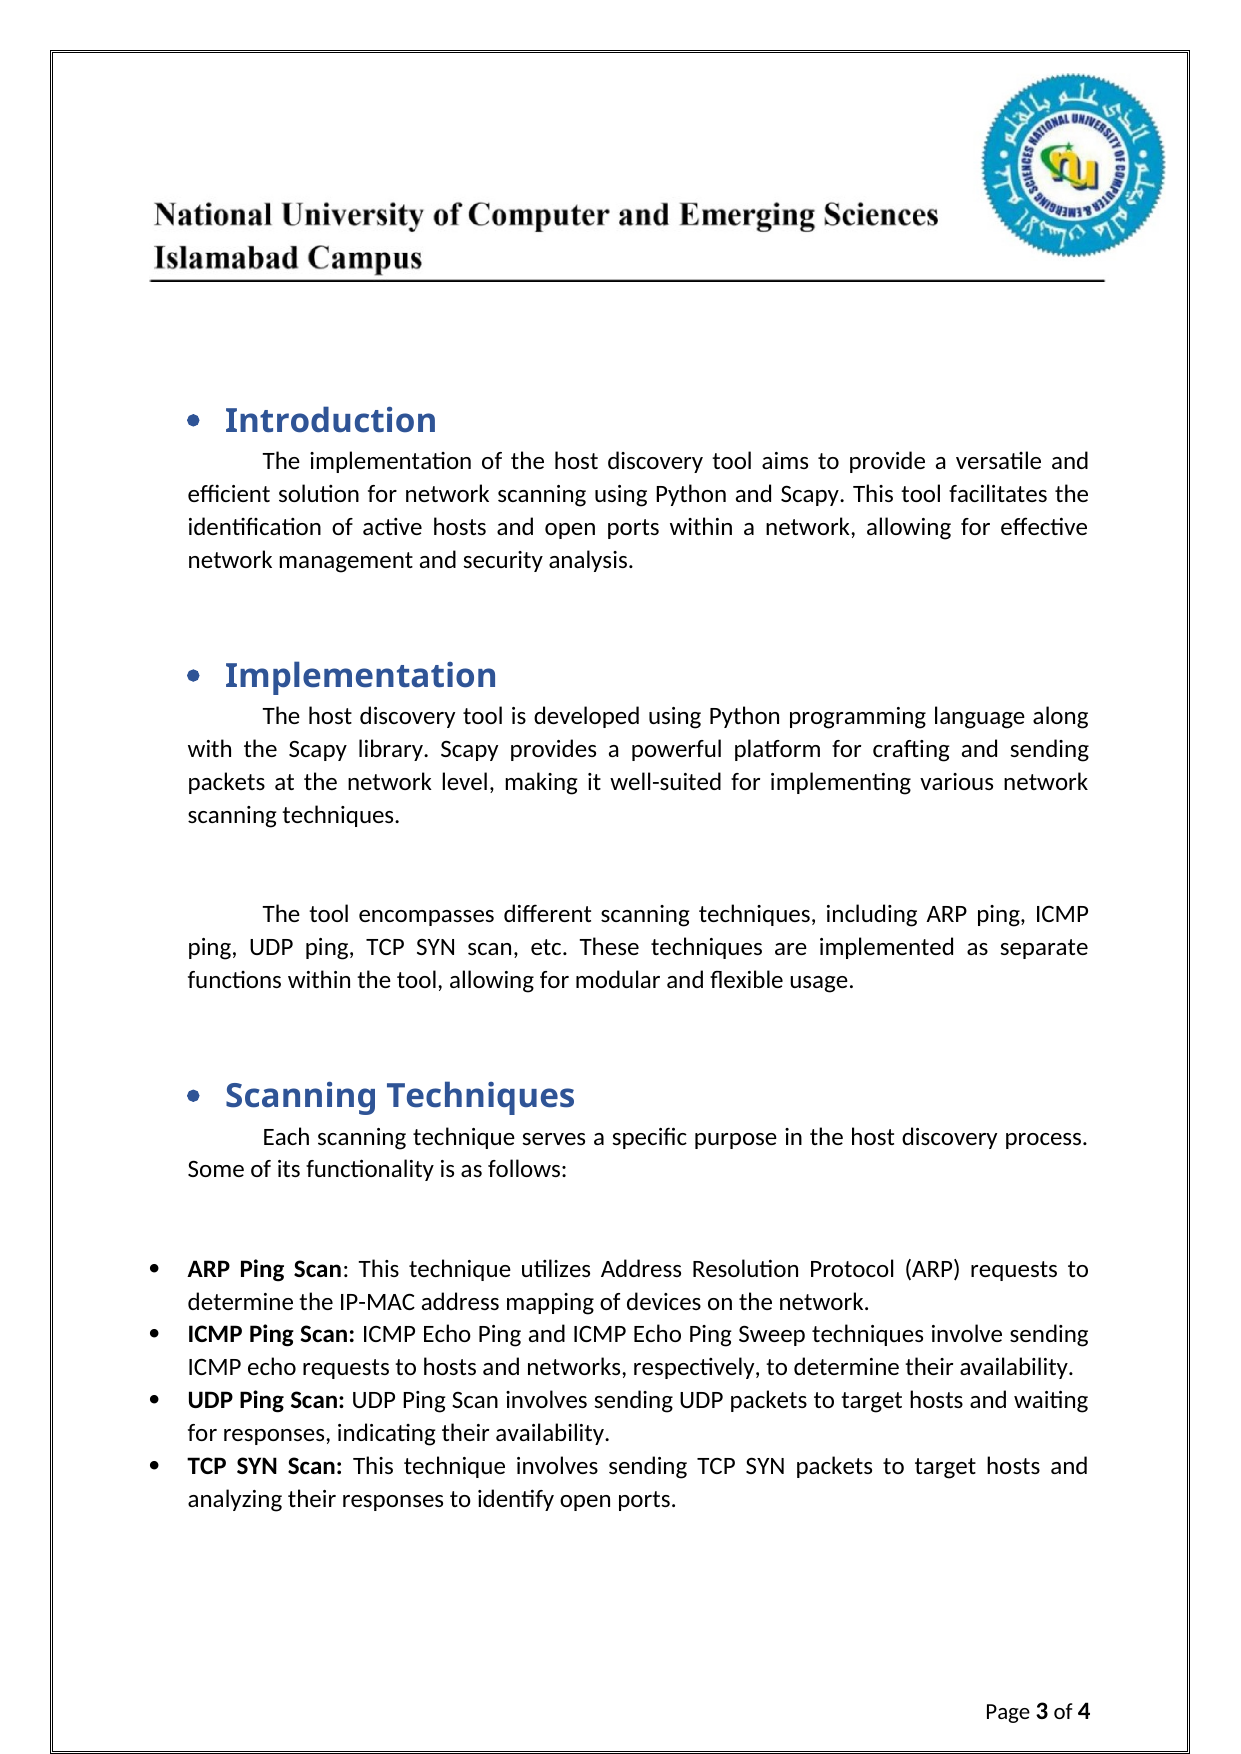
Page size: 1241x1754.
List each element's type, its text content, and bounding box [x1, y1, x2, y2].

picture [149, 73, 1166, 282]
subtitle Introduction [187, 396, 1090, 442]
list ARP Ping Scan: This technique utilizes Address Resolution Protocol (ARP) requests to determine the IP-MAC address mapping of devices on the network. [150, 1253, 1090, 1316]
subtitle Implementation [187, 652, 1090, 697]
list UDP Ping Scan: UDP Ping Scan involves sending UDP packets to target hosts and waiting for responses, indicating their availability. [150, 1384, 1090, 1448]
subtitle Scanning Techniques [187, 1072, 1090, 1117]
text The host discovery tool is developed using Python programming language along with the Scapy library. Scapy provides a powerful platform for crafting and sending packets at the network level, making it well-suited for implementing various network scanning techniques. [187, 701, 1090, 830]
text The implementation of the host discovery tool aims to provide a versatile and efficient solution for network scanning using Python and Scapy. This tool facilitates the identification of active hosts and open ports within a network, allowing for effective network management and security analysis. [187, 445, 1090, 574]
list ICMP Ping Scan: ICMP Echo Ping and ICMP Echo Ping Sweep techniques involve sending ICMP echo requests to hosts and networks, respectively, to determine their availability. [150, 1319, 1090, 1382]
text The tool encompasses different scanning techniques, including ARP ping, ICMP ping, UDP ping, TCP SYN scan, etc. These techniques are implemented as separate functions within the tool, allowing for modular and flexible usage. [187, 898, 1090, 995]
text Each scanning technique serves a specific purpose in the host discovery process. Some of its functionality is as follows: [187, 1121, 1090, 1184]
list TCP SYN Scan: This technique involves sending TCP SYN packets to target hosts and analyzing their responses to identify open ports. [150, 1450, 1090, 1514]
